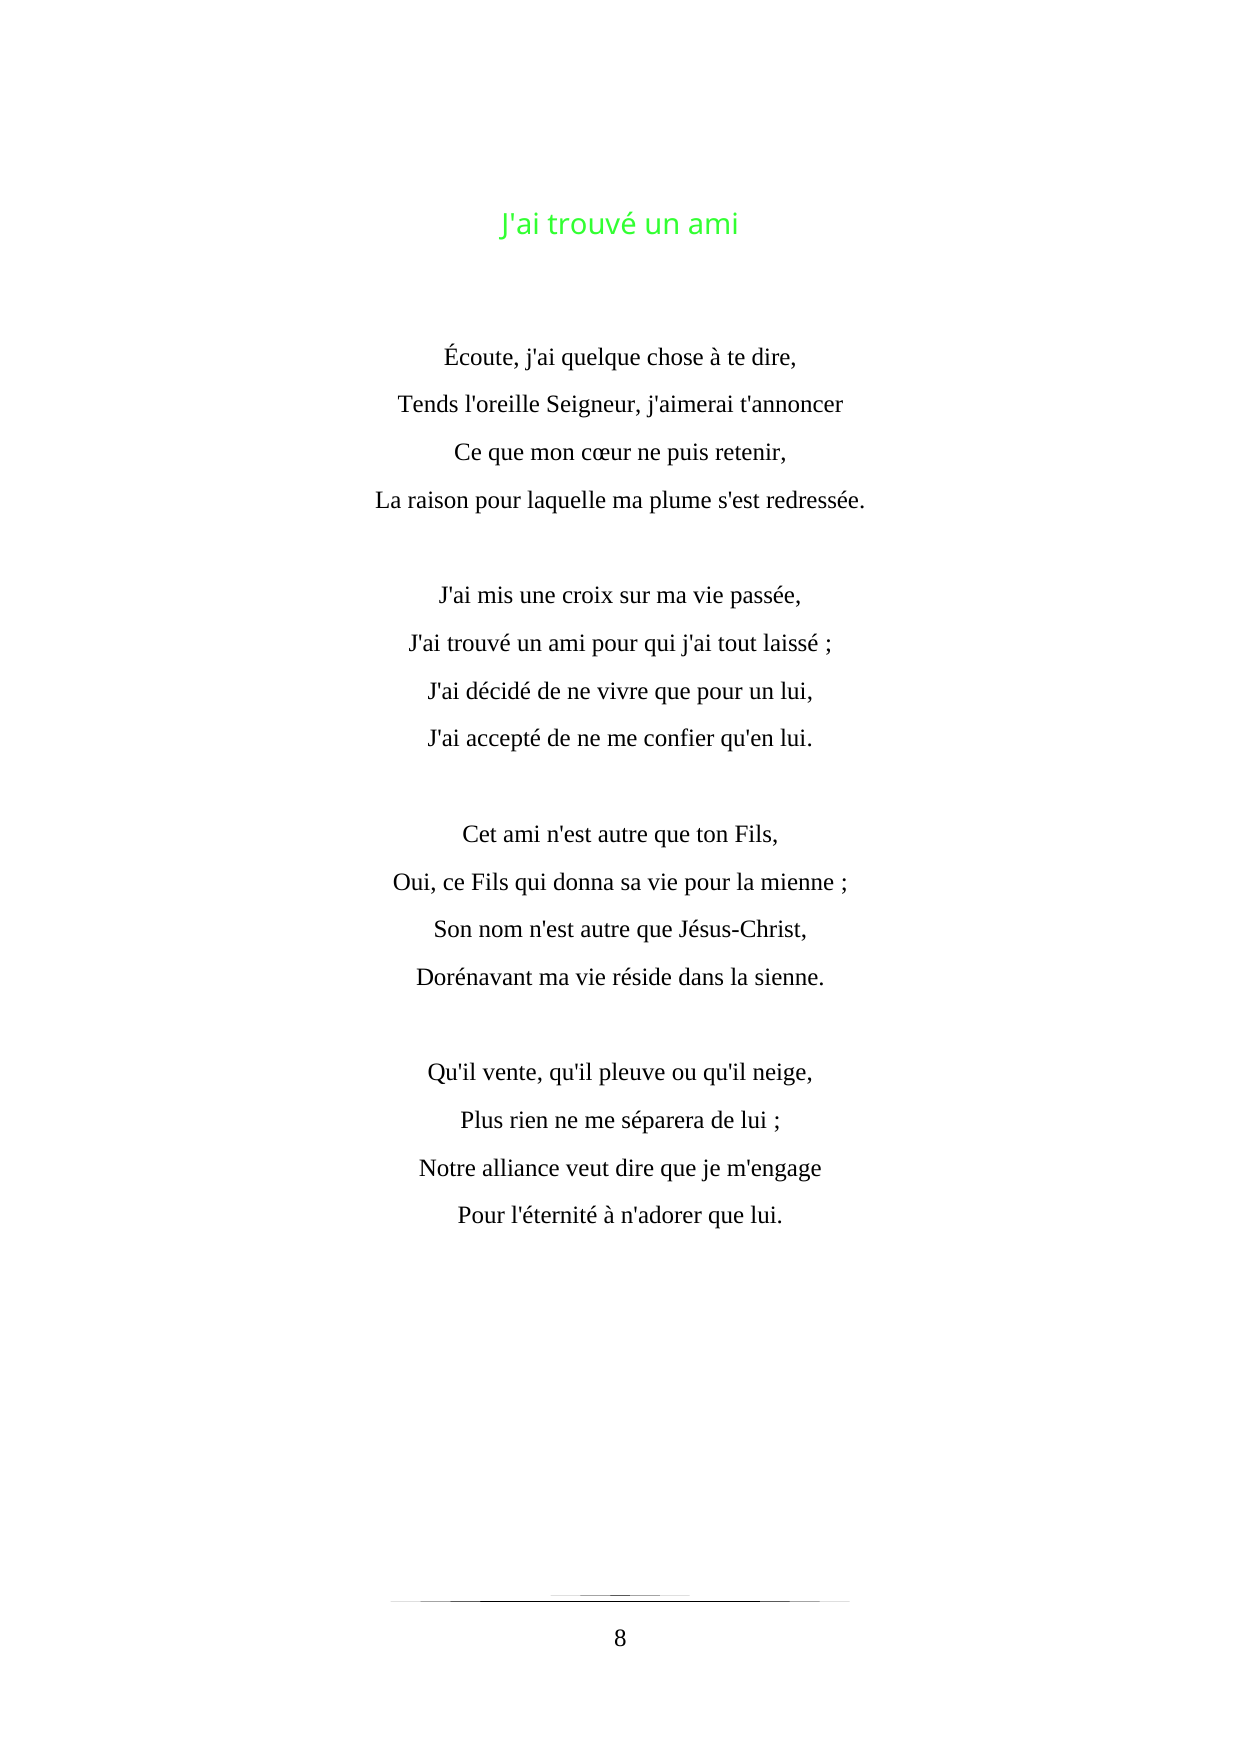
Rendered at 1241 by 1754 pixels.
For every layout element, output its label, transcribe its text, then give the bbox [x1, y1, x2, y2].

text Qu'il vente, qu'il pleuve ou qu'il neige, [148, 1057, 1093, 1086]
text Tends l'oreille Seigneur, j'aimerai t'annoncer [148, 389, 1093, 418]
text Son nom n'est autre que Jésus-Christ, [148, 914, 1093, 943]
text Plus rien ne me séparera de lui ; [148, 1105, 1093, 1134]
text J'ai accepté de ne me confier qu'en lui. [148, 723, 1093, 752]
text J'ai trouvé un ami pour qui j'ai tout laissé ; [148, 628, 1093, 657]
text La raison pour laquelle ma plume s'est redressée. [148, 485, 1093, 514]
text J'ai décidé de ne vivre que pour un lui, [148, 676, 1093, 704]
text Pour l'éternité à n'adorer que lui. [148, 1201, 1093, 1229]
text Notre alliance veut dire que je m'engage [148, 1153, 1093, 1182]
text Cet ami n'est autre que ton Fils, [148, 819, 1093, 848]
subtitle J'ai trouvé un ami [148, 204, 1093, 243]
text Écoute, j'ai quelque chose à te dire, [148, 342, 1093, 371]
text Oui, ce Fils qui donna sa vie pour la mienne ; [148, 867, 1093, 895]
text Dorénavant ma vie réside dans la sienne. [148, 962, 1093, 991]
text Ce que mon cœur ne puis retenir, [148, 437, 1093, 466]
text J'ai mis une croix sur ma vie passée, [148, 580, 1093, 609]
